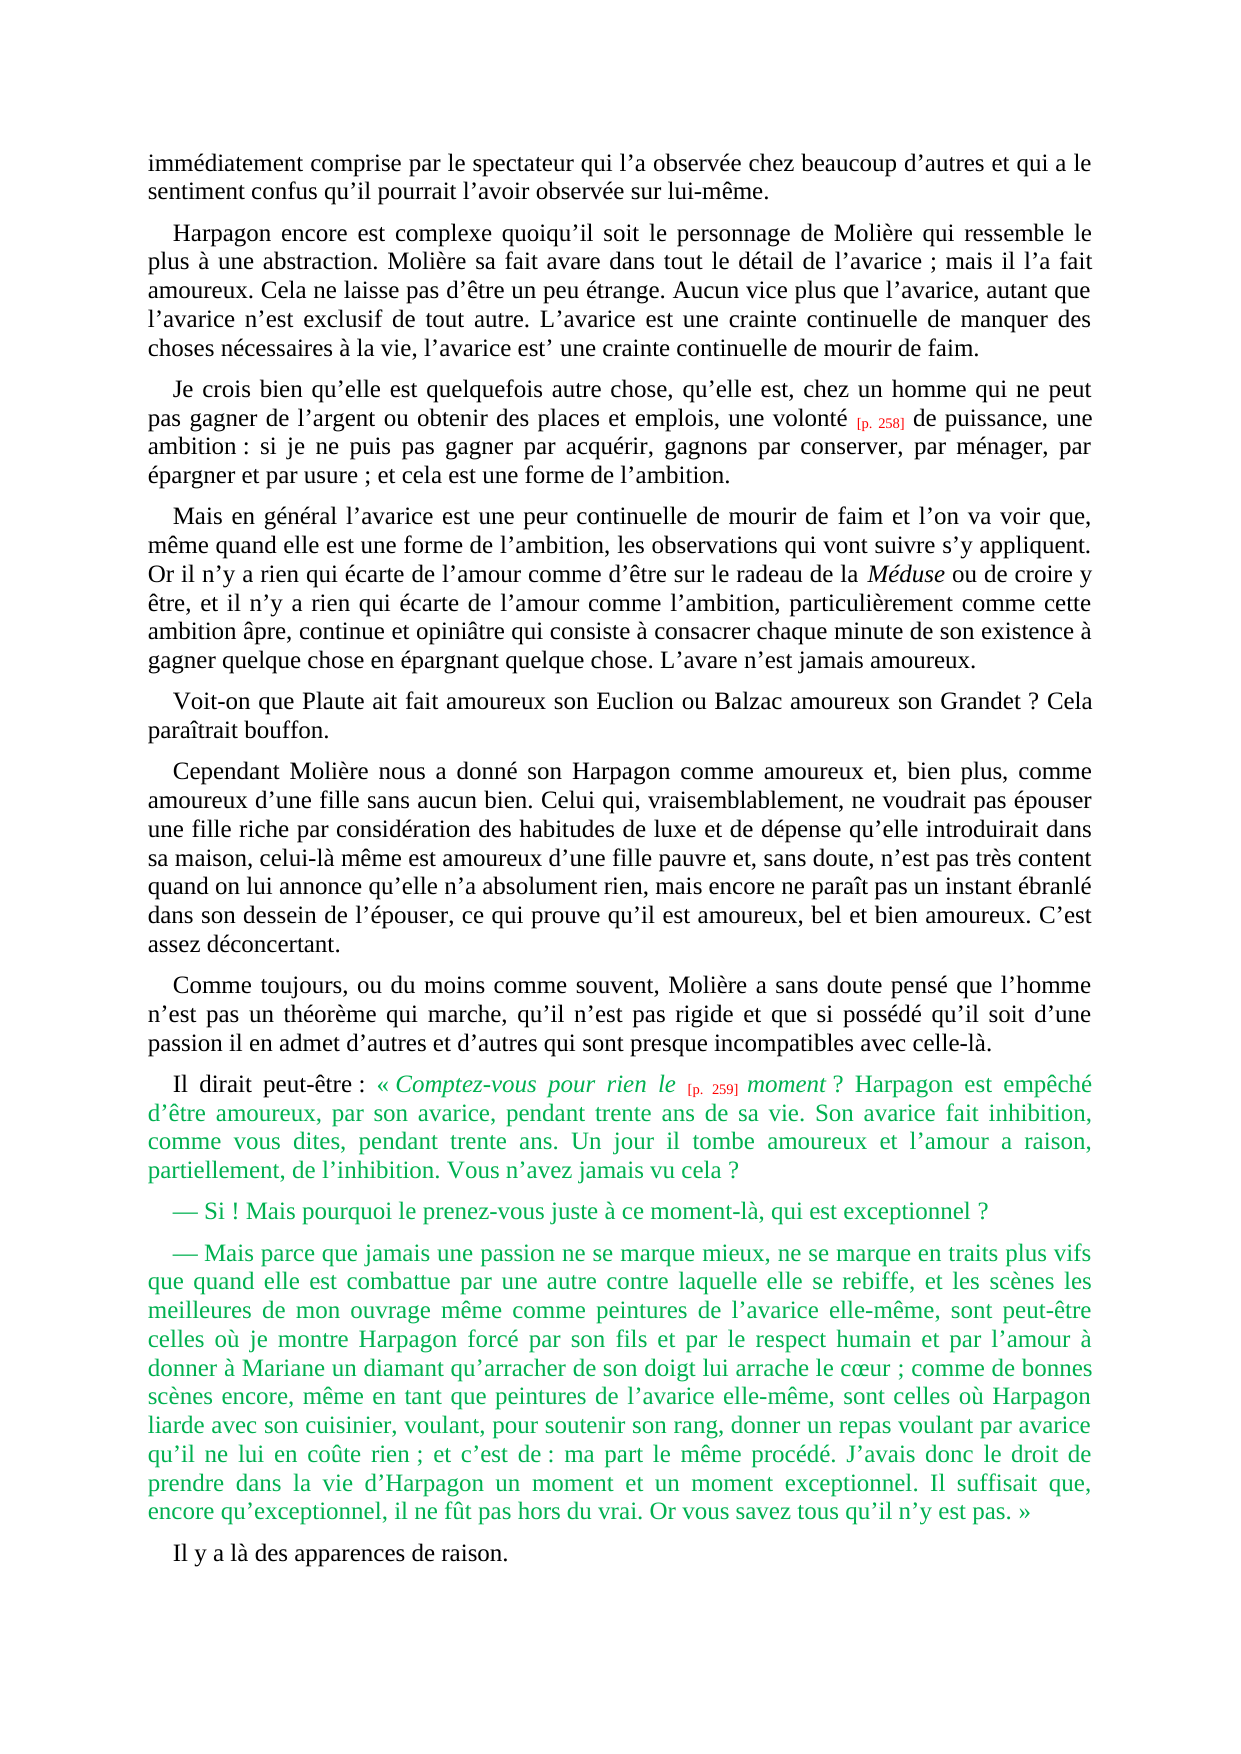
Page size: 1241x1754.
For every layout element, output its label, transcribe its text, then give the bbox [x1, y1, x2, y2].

text Comme toujours, ou du moins comme souvent, Molière a sans doute pensé que l’homme n’est pas un théorème qui marche, qu’il n’est pas rigide et que si possédé qu’il soit d’une passion il en admet d’autres et d’autres qui sont presque incompatibles avec celle-là. [148, 970, 1093, 1056]
text Harpagon encore est complexe quoiqu’il soit le personnage de Molière qui ressemble le plus à une abstraction. Molière sa fait avare dans tout le détail de l’avarice ; mais il l’a fait amoureux. Cela ne laisse pas d’être un peu étrange. Aucun vice plus que l’avarice, autant que l’avarice n’est exclusif de tout autre. L’avarice est une crainte continuelle de manquer des choses nécessaires à la vie, l’avarice est’ une crainte continuelle de mourir de faim. [148, 218, 1093, 361]
text Cependant Molière nous a donné son Harpagon comme amoureux et, bien plus, comme amoureux d’une fille sans aucun bien. Celui qui, vraisemblablement, ne voudrait pas épouser une fille riche par considération des habitudes de luxe et de dépense qu’elle introduirait dans sa maison, celui-là même est amoureux d’une fille pauvre et, sans doute, n’est pas très content quand on lui annonce qu’elle n’a absolument rien, mais encore ne paraît pas un instant ébranlé dans son dessein de l’épouser, ce qui prouve qu’il est amoureux, bel et bien amoureux. C’est assez déconcertant. [148, 756, 1093, 958]
text — Si ! Mais pourquoi le prenez-vous juste à ce moment-là, qui est exceptionnel ? [148, 1196, 1093, 1225]
text Mais en général l’avarice est une peur continuelle de mourir de faim et l’on va voir que, même quand elle est une forme de l’ambition, les observations qui vont suivre s’y appliquent. Or il n’y a rien qui écarte de l’amour comme d’être sur le radeau de la Méduse ou de croire y être, et il n’y a rien qui écarte de l’amour comme l’ambition, particulièrement comme cette ambition âpre, continue et opiniâtre qui consiste à consacrer chaque minute de son existence à gagner quelque chose en épargnant quelque chose. L’avare n’est jamais amoureux. [148, 501, 1093, 674]
text Il y a là des apparences de raison. [148, 1538, 1093, 1566]
text Voit-on que Plaute ait fait amoureux son Euclion ou Balzac amoureux son Grandet ? Cela paraîtrait bouffon. [148, 686, 1093, 744]
text Je crois bien qu’elle est quelquefois autre chose, qu’elle est, chez un homme qui ne peut pas gagner de l’argent ou obtenir des places et emplois, une volonté [p. 258] de puissance, une ambition : si je ne puis pas gagner par acquérir, gagnons par conserver, par ménager, par épargner et par usure ; et cela est une forme de l’ambition. [148, 374, 1093, 489]
text Il dirait peut-être : « Comptez-vous pour rien le [p. 259] moment ? Harpagon est empêché d’être amoureux, par son avarice, pendant trente ans de sa vie. Son avarice fait inhibition, comme vous dites, pendant trente ans. Un jour il tombe amoureux et l’amour a raison, partiellement, de l’inhibition. Vous n’avez jamais vu cela ? [148, 1069, 1093, 1184]
